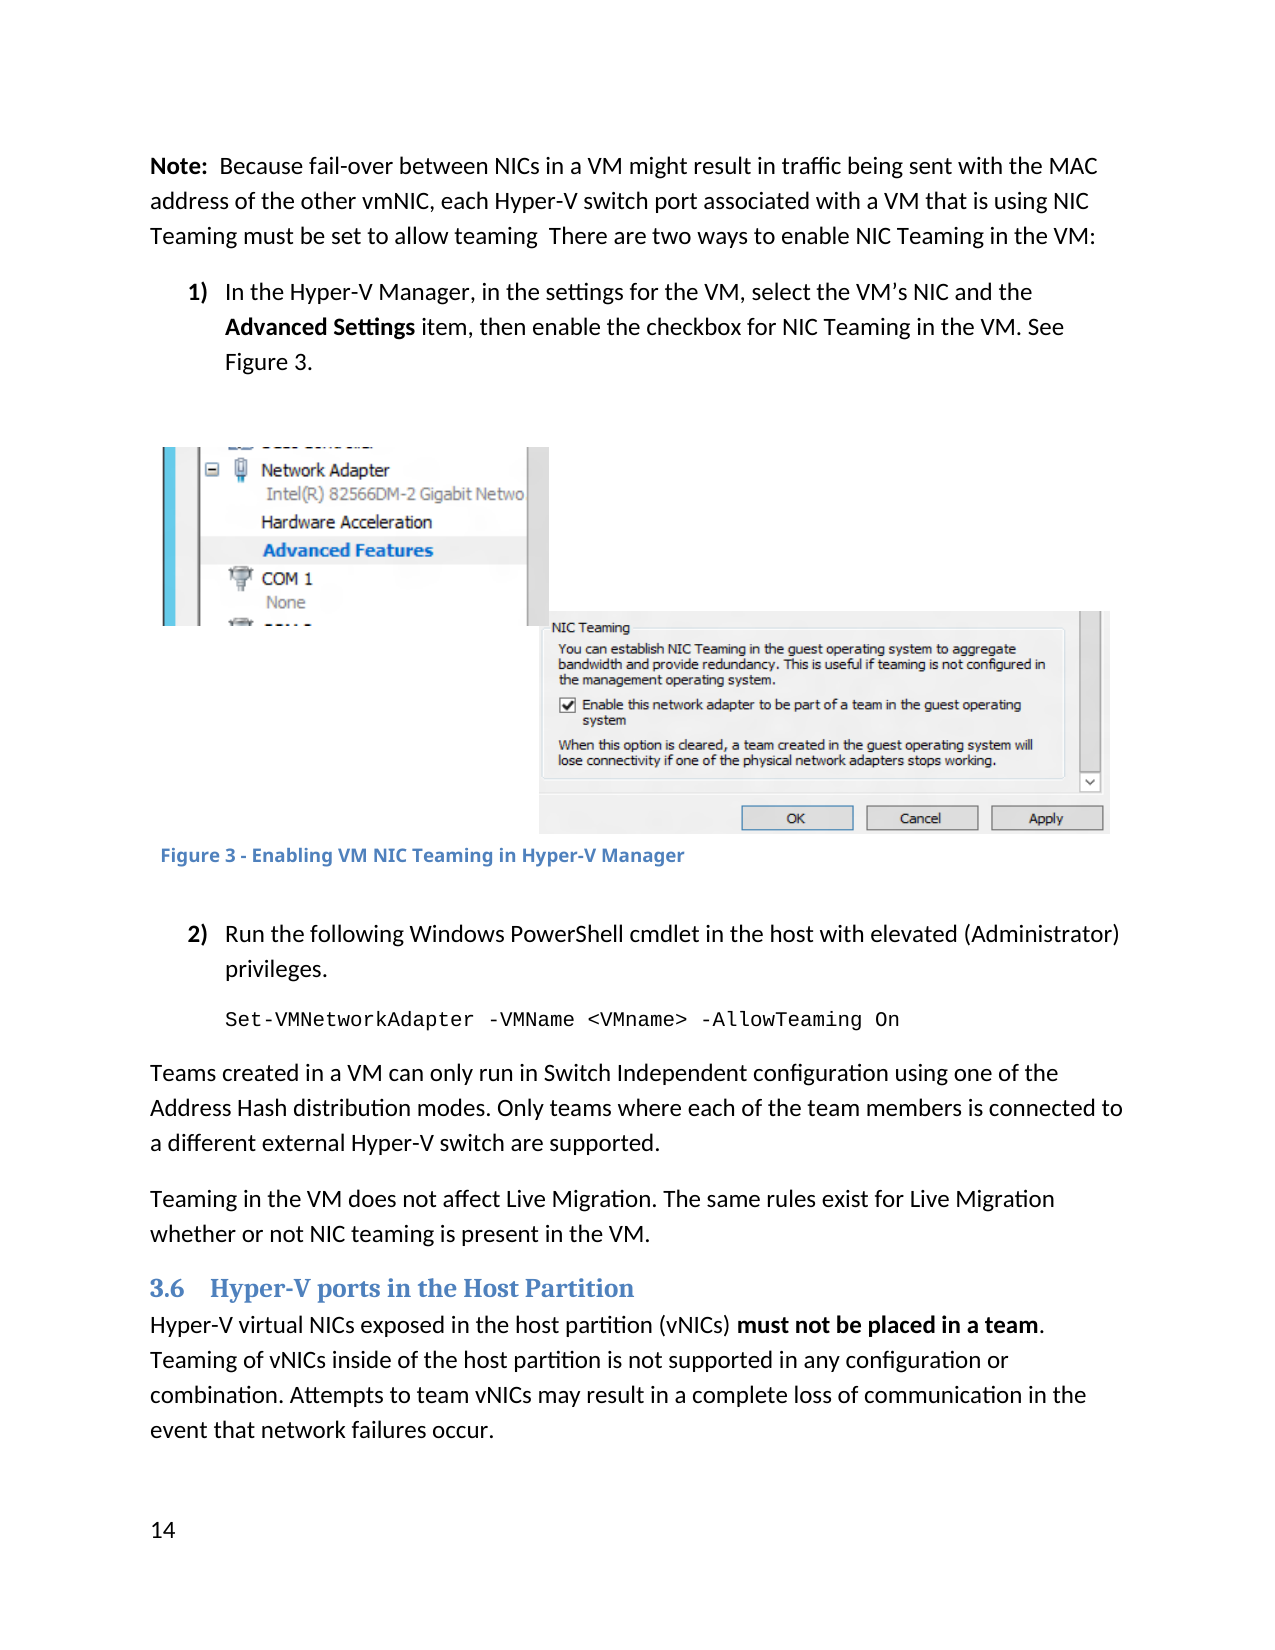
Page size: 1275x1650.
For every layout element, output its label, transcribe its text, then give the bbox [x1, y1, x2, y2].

text Set-VMNetworkAdapter -VMName <VMname> -AllowTeaming On [150, 1009, 1125, 1032]
text Note: Because fail-over between NICs in a VM might result in traffic being sent with the MAC address of the other vmNIC, each Hyper-V switch port associated with a VM that is using NIC Teaming must be set to allow teaming There are two ways to enable NIC Teaming in the VM: [150, 150, 1125, 251]
subtitle Hyper-V ports in the Host Partition [150, 1273, 1125, 1305]
text Teams created in a VM can only run in Switch Independent configuration using one of the Address Hash distribution modes. Only teams where each of the team members is connected to a different external Hyper-V switch are supported. [150, 1057, 1125, 1157]
picture [160, 447, 1110, 834]
text Teaming in the VM does not affect Live Migration. The same rules exist for Live Migration whether or not NIC teaming is present in the VM. [150, 1183, 1125, 1248]
text Hyper-V virtual NICs exposed in the host partition (vNICs) must not be placed in a team. Teaming of vNICs inside of the host partition is not supported in any configuration or combination. Attempts to team vNICs may result in a complete loss of communication in the event that network failures occur. [150, 1309, 1125, 1445]
